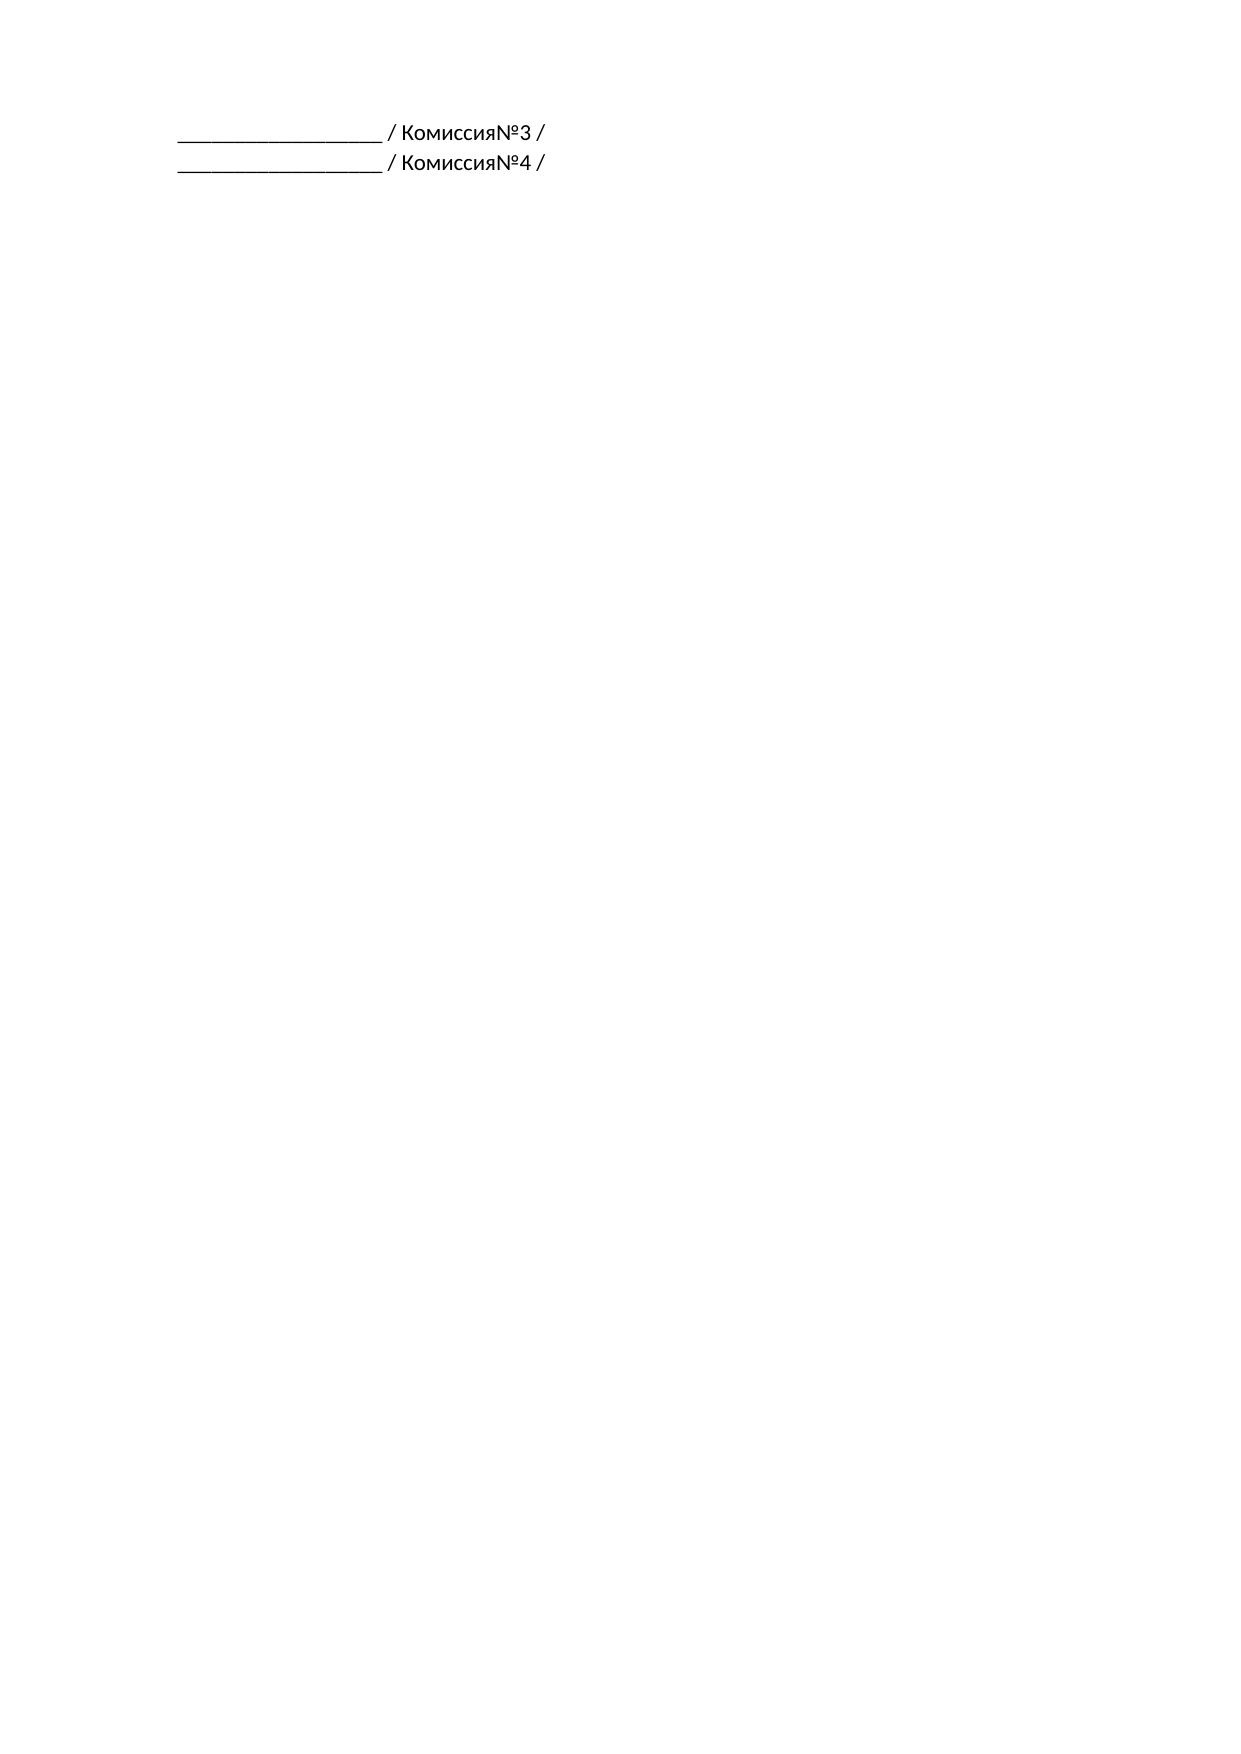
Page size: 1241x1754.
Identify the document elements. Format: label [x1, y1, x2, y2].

text [177, 118, 1152, 176]
